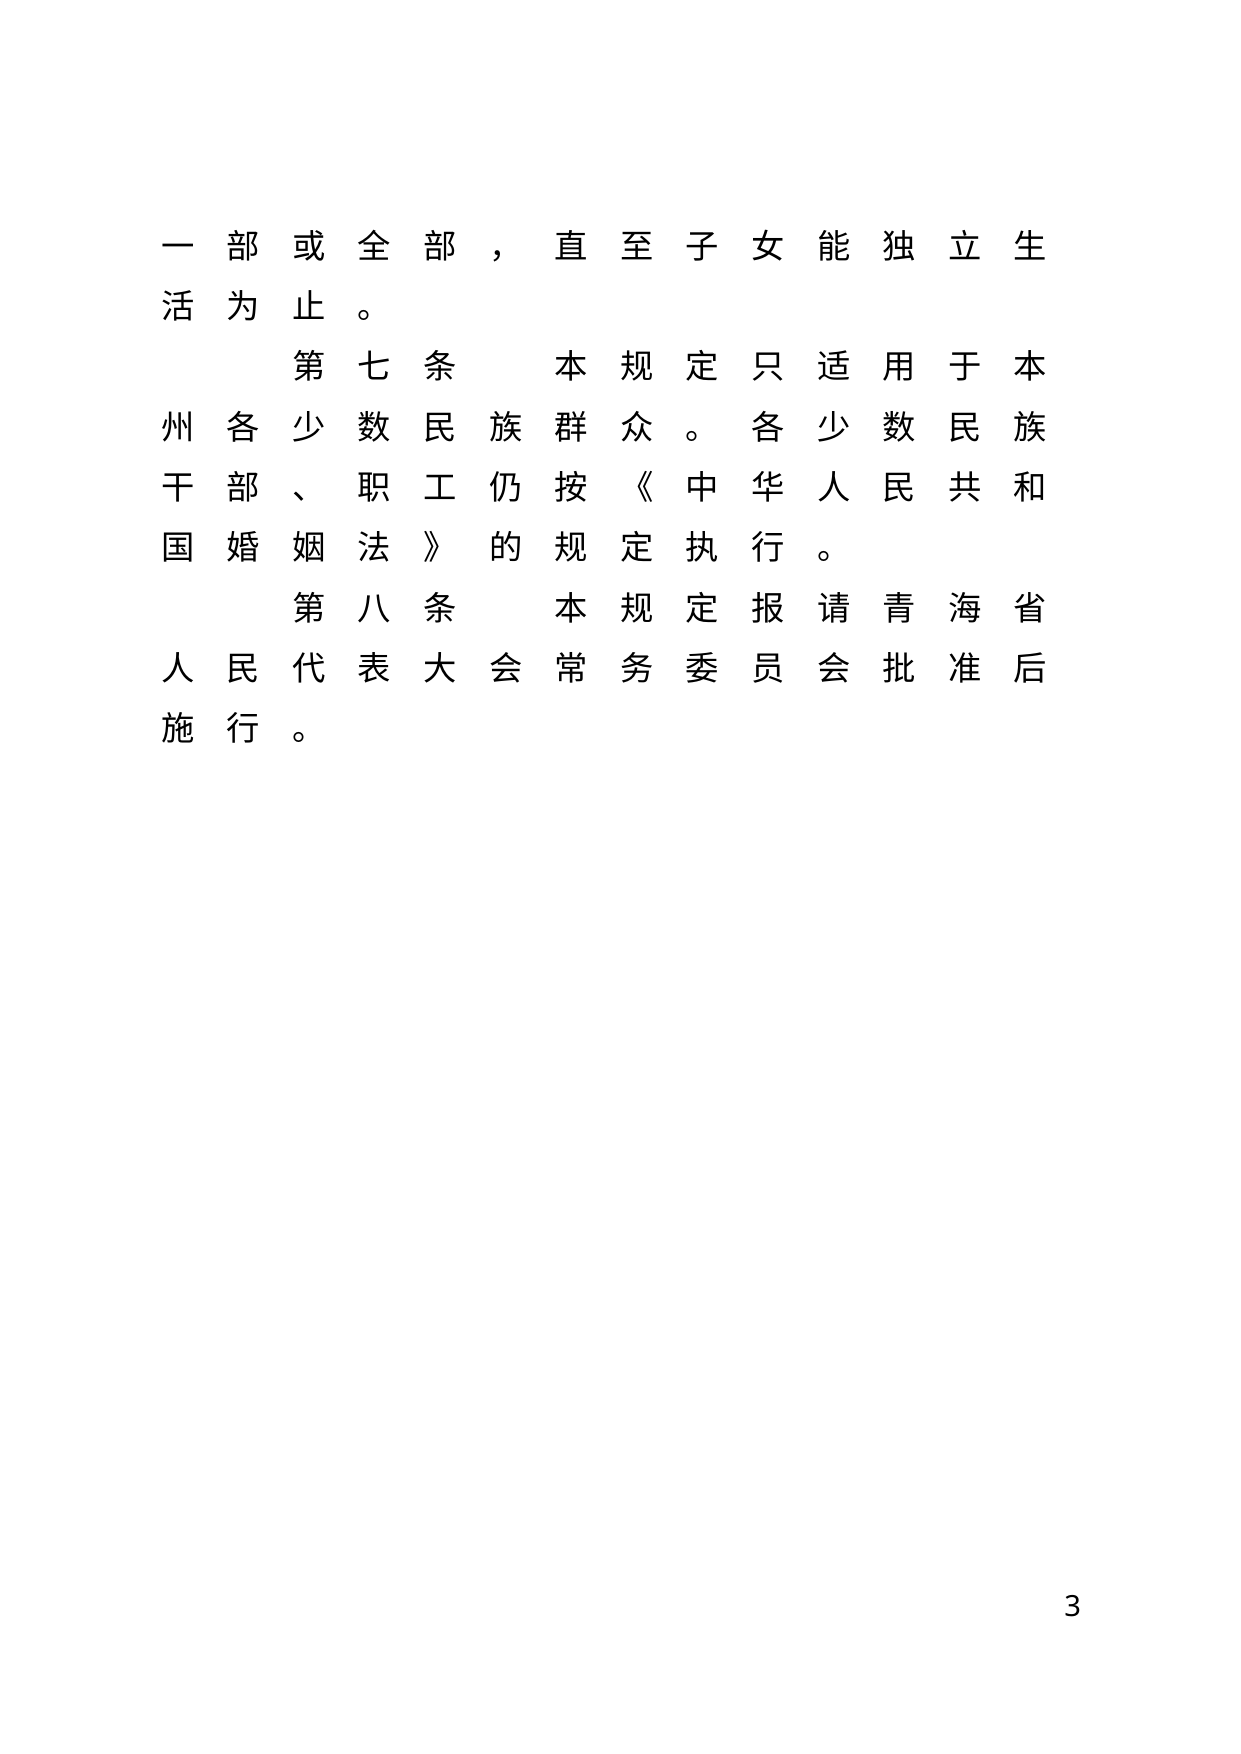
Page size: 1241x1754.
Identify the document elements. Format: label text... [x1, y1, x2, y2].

text 第七条 本规定只适用于本州各少数民族群众。各少数民族干部、职工仍按《中华人民共和国婚姻法》的规定执行。 [161, 334, 1079, 575]
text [161, 213, 1079, 334]
text 第八条 本规定报请青海省人民代表大会常务委员会批准后施行。 [161, 575, 1079, 756]
